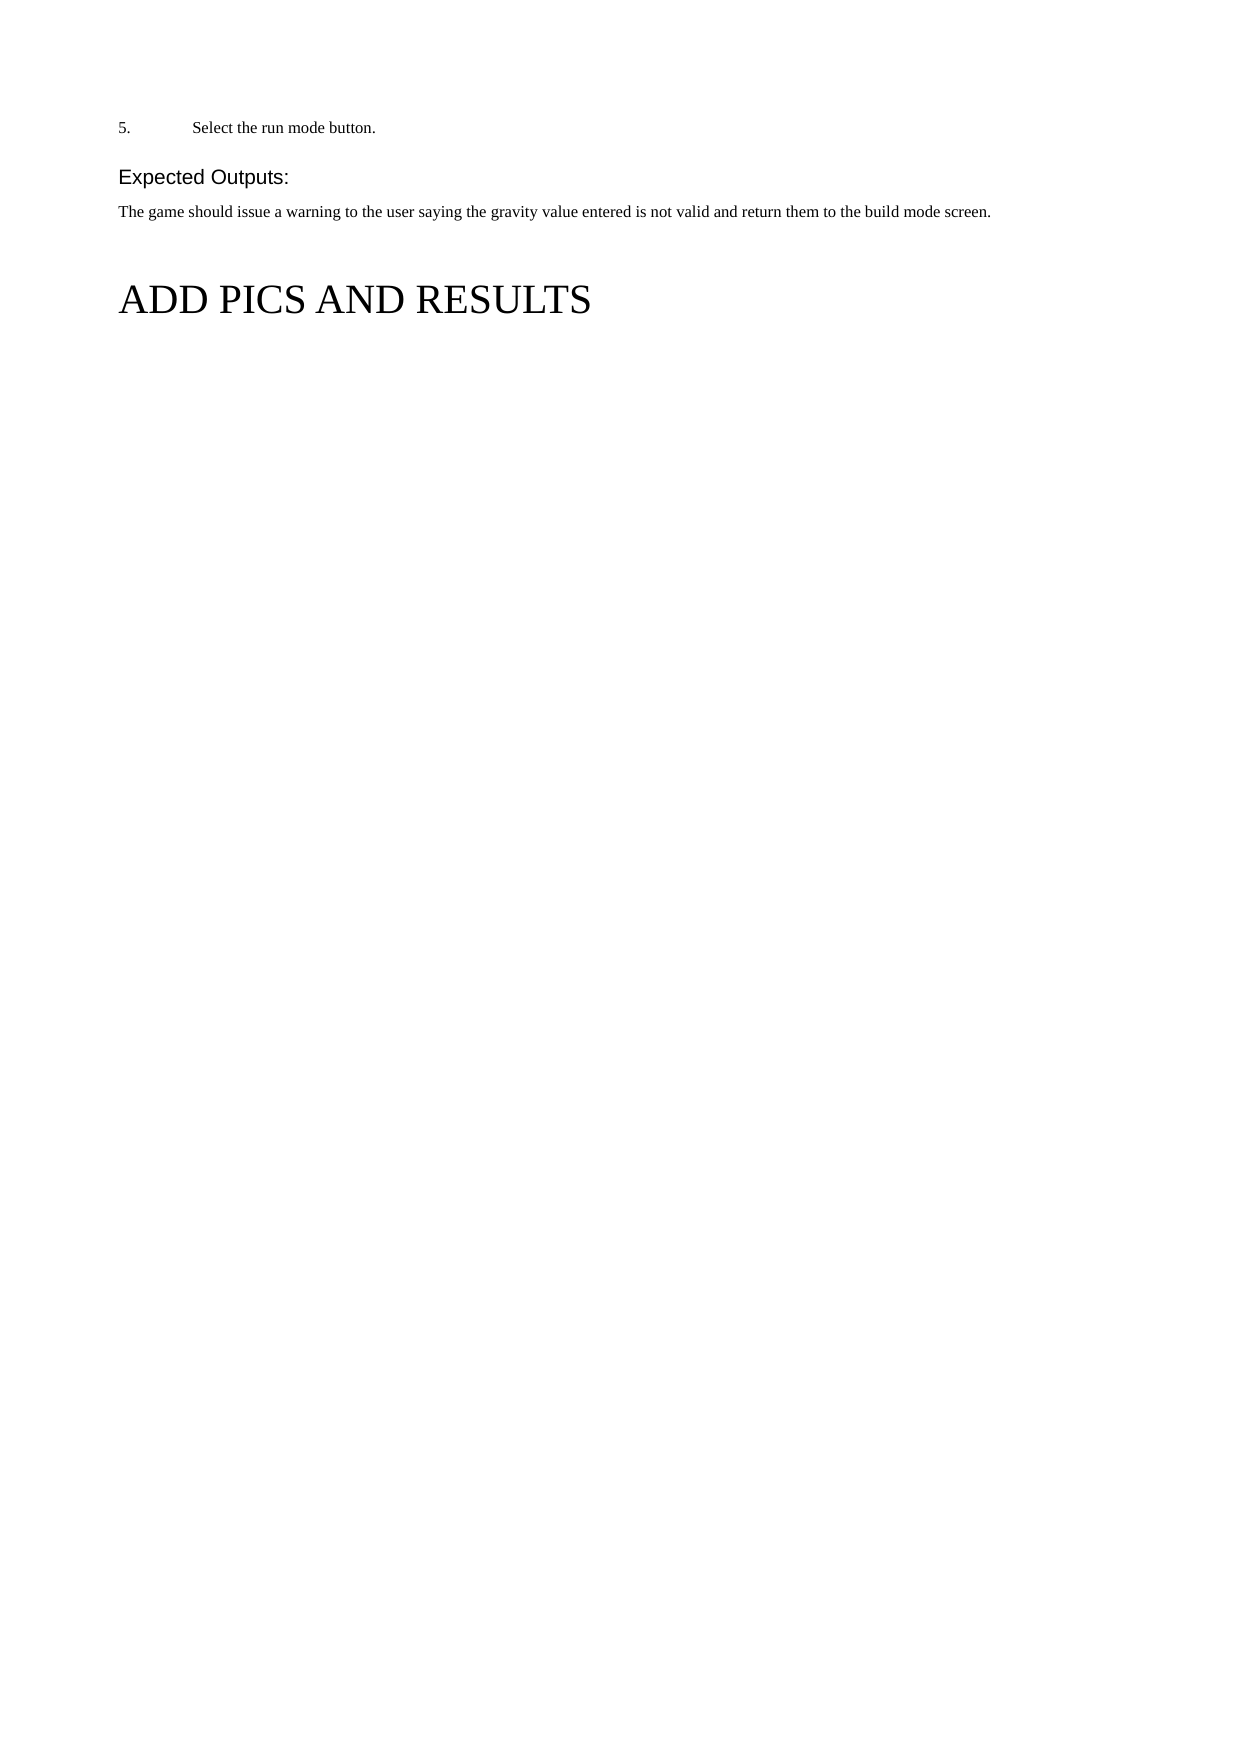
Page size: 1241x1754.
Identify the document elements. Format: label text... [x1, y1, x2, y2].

text 5. Select the run mode button. [118, 118, 1122, 137]
text ADD PICS AND RESULTS [118, 275, 1122, 323]
text The game should issue a warning to the user saying the gravity value entered is not valid and return them to the build mode screen. [118, 202, 1122, 221]
text Expected Outputs: [118, 165, 1122, 189]
